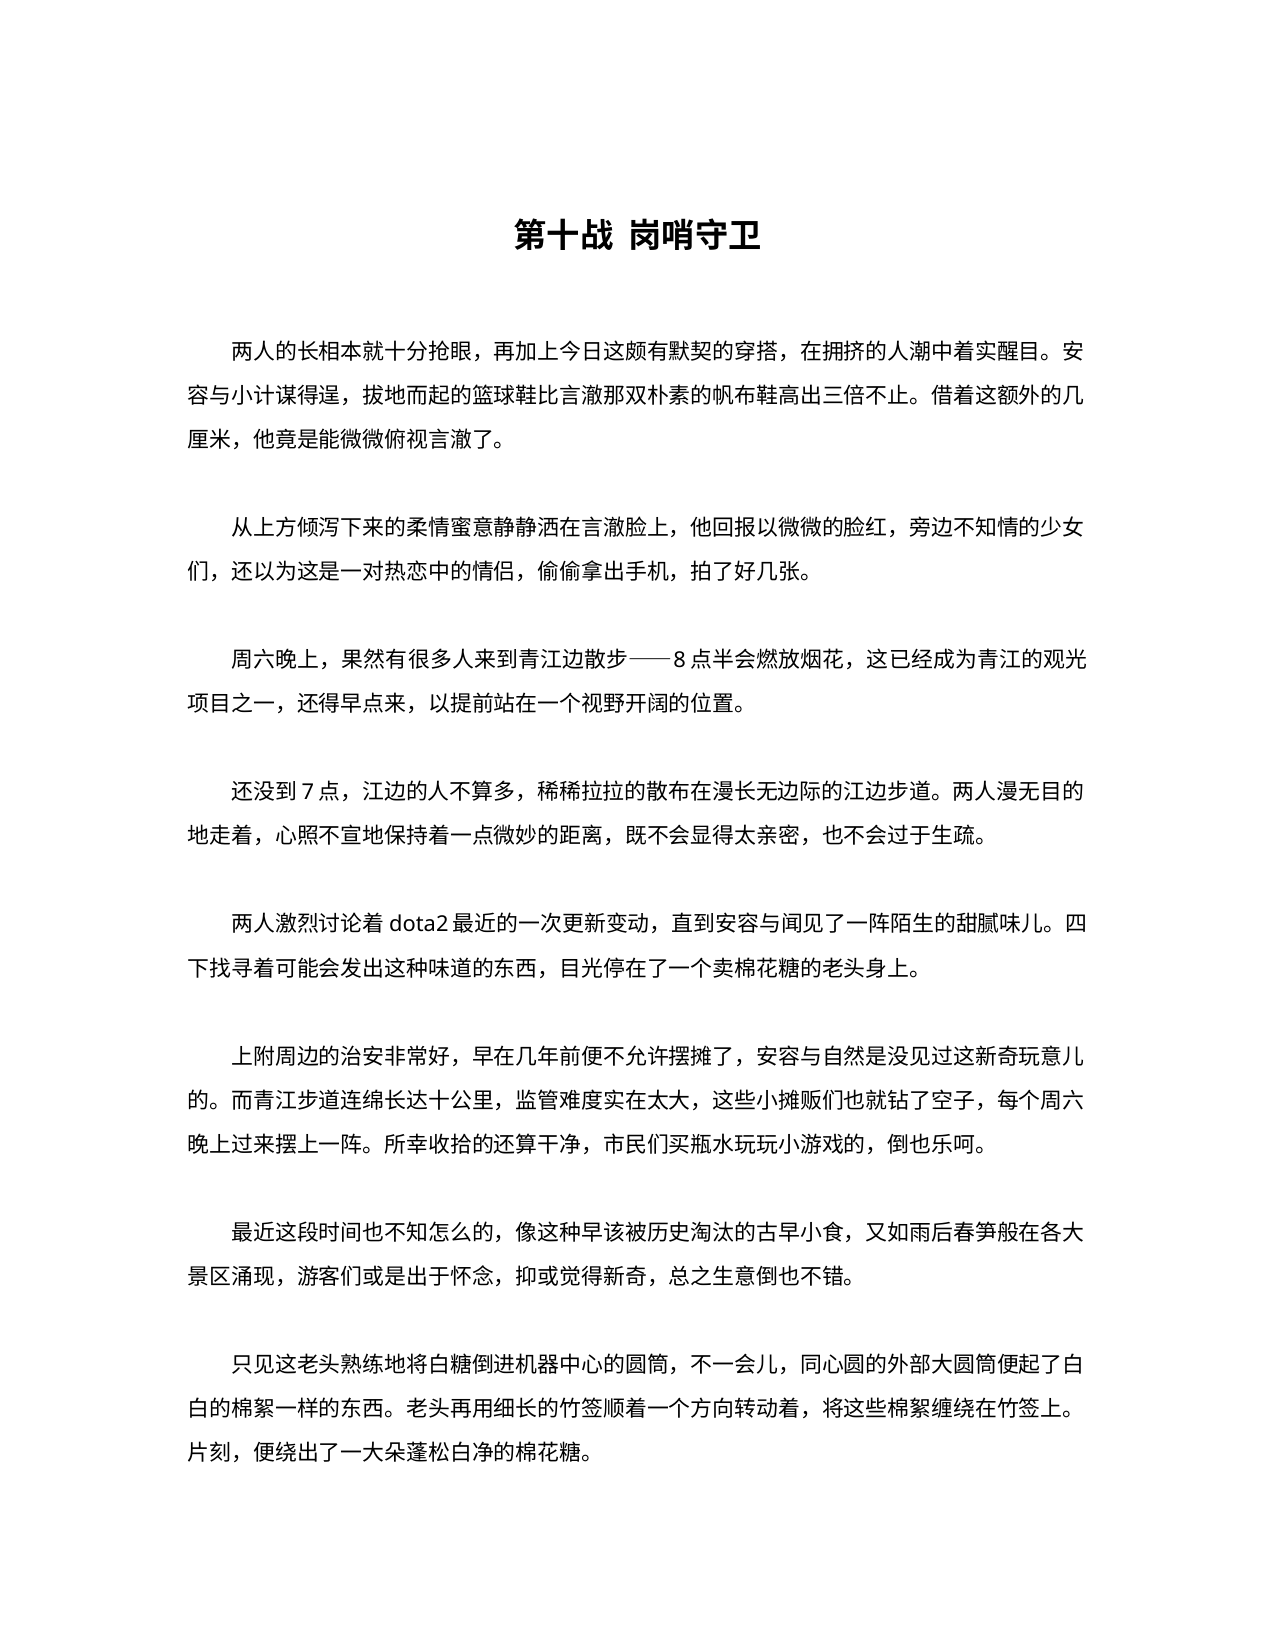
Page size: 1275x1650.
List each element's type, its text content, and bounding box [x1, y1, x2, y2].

text 还没到7点，江边的人不算多，稀稀拉拉的散布在漫长无边际的江边步道。两人漫无目的地走着，心照不宣地保持着一点微妙的距离，既不会显得太亲密，也不会过于生疏。 [187, 768, 1087, 856]
text 周六晚上，果然有很多人来到青江边散步——8点半会燃放烟花，这已经成为青江的观光项目之一，还得早点来，以提前站在一个视野开阔的位置。 [187, 636, 1087, 724]
text 只见这老头熟练地将白糖倒进机器中心的圆筒，不一会儿，同心圆的外部大圆筒便起了白白的棉絮一样的东西。老头再用细长的竹签顺着一个方向转动着，将这些棉絮缠绕在竹签上。片刻，便绕出了一大朵蓬松白净的棉花糖。 [187, 1341, 1087, 1473]
text 两人激烈讨论着dota2最近的一次更新变动，直到安容与闻见了一阵陌生的甜腻味儿。四下找寻着可能会发出这种味道的东西，目光停在了一个卖棉花糖的老头身上。 [187, 900, 1087, 988]
text 两人的长相本就十分抢眼，再加上今日这颇有默契的穿搭，在拥挤的人潮中着实醒目。安容与小计谋得逞，拔地而起的篮球鞋比言澈那双朴素的帆布鞋高出三倍不止。借着这额外的几厘米，他竟是能微微俯视言澈了。 [187, 327, 1087, 460]
text 最近这段时间也不知怎么的，像这种早该被历史淘汰的古早小食，又如雨后春笋般在各大景区涌现，游客们或是出于怀念，抑或觉得新奇，总之生意倒也不错。 [187, 1209, 1087, 1297]
text 上附周边的治安非常好，早在几年前便不允许摆摊了，安容与自然是没见过这新奇玩意儿的。而青江步道连绵长达十公里，监管难度实在太大，这些小摊贩们也就钻了空子，每个周六晚上过来摆上一阵。所幸收拾的还算干净，市民们买瓶水玩玩小游戏的，倒也乐呵。 [187, 1032, 1087, 1165]
title 第十战 岗哨守卫 [187, 189, 1087, 277]
text 从上方倾泻下来的柔情蜜意静静洒在言澈脸上，他回报以微微的脸红，旁边不知情的少女们，还以为这是一对热恋中的情侣，偷偷拿出手机，拍了好几张。 [187, 504, 1087, 592]
